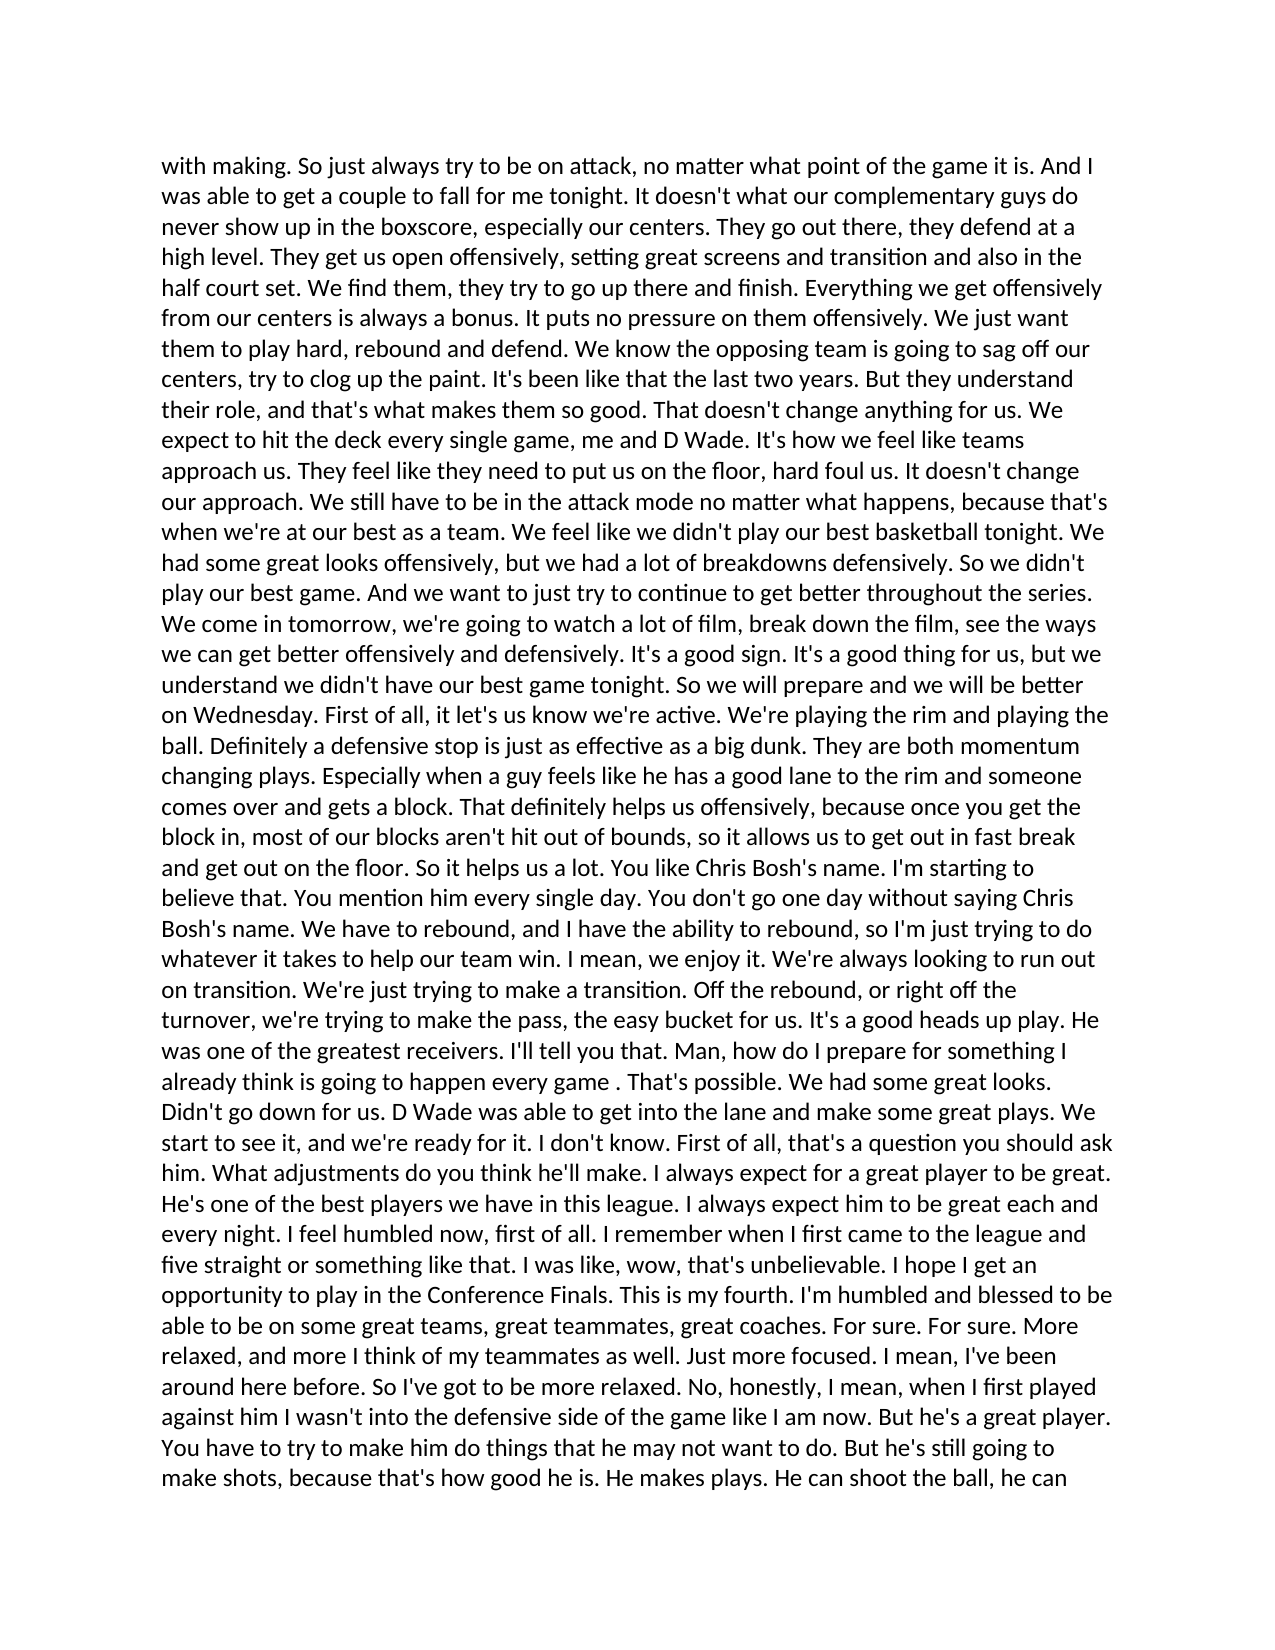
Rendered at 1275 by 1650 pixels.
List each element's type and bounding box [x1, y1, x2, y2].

table_cell [150, 150, 1125, 1493]
